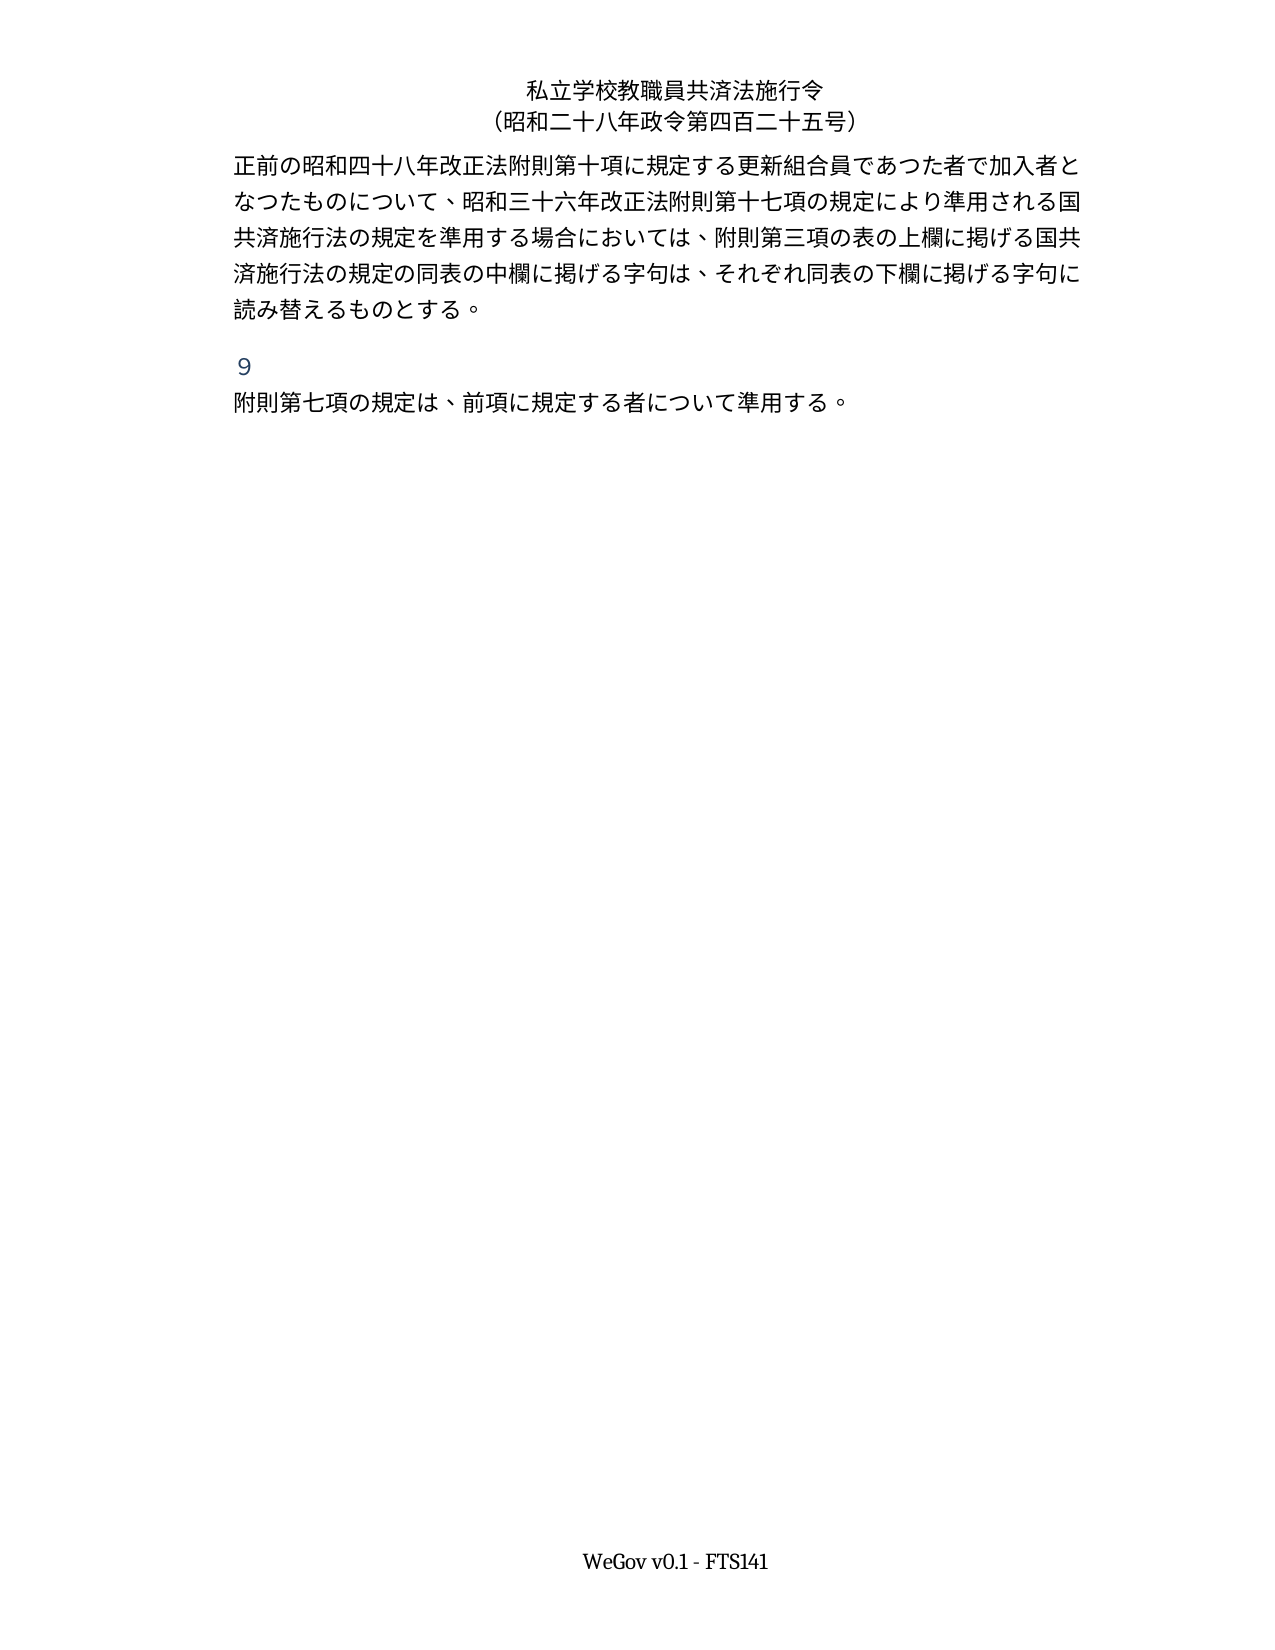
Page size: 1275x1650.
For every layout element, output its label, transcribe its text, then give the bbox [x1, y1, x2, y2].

text 附則第七項の規定は、前項に規定する者について準用する。 [233, 386, 1087, 418]
subtitle ９ [233, 351, 1087, 382]
